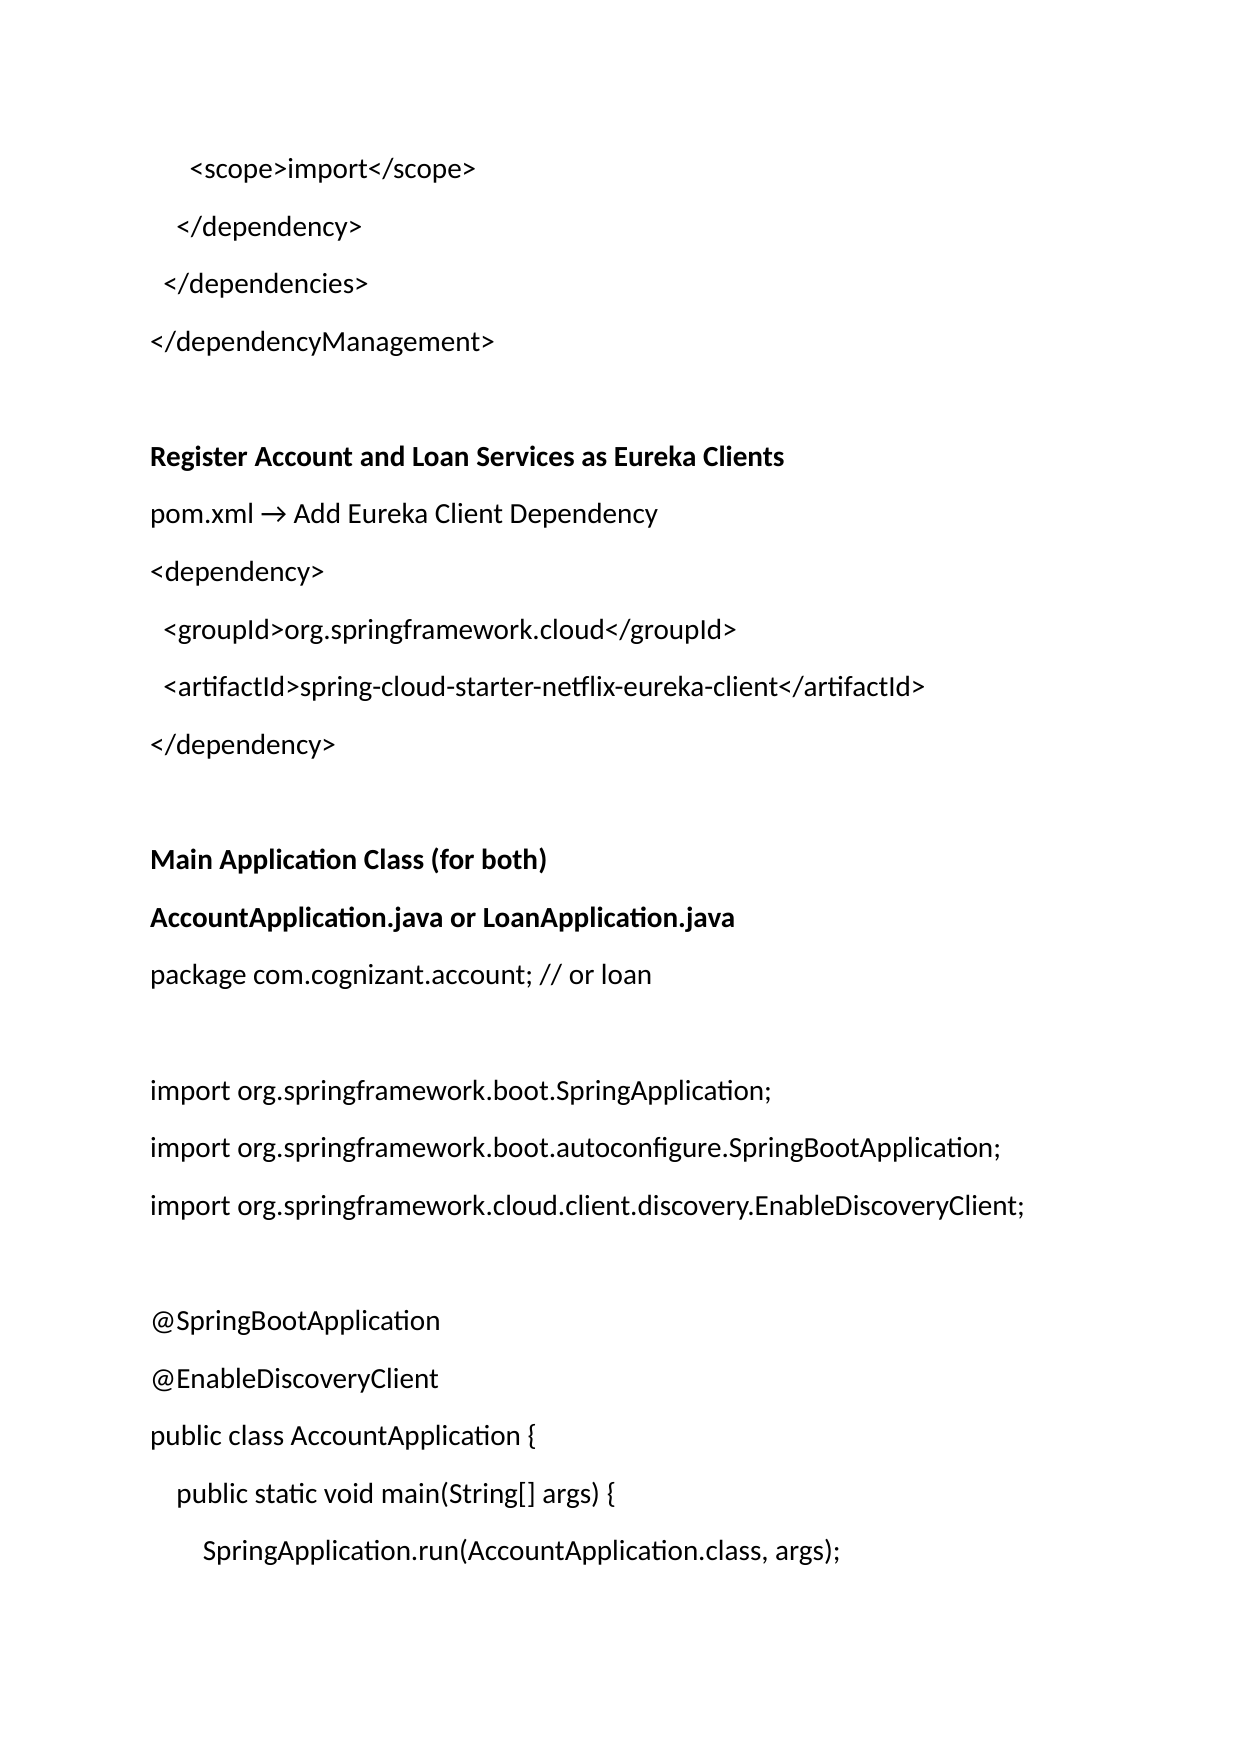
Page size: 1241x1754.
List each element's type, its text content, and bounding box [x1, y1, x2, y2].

text SpringApplication.run(AccountApplication.class, args); [150, 1532, 1090, 1568]
text <groupId>org.springframework.cloud</groupId> [150, 611, 1090, 646]
text @SpringBootApplication [150, 1302, 1090, 1338]
text <dependency> [150, 553, 1090, 589]
text public class AccountApplication { [150, 1417, 1090, 1453]
text Main Application Class (for both) [150, 841, 1090, 877]
text <scope>import</scope> [150, 150, 1090, 186]
text </dependency> [150, 208, 1090, 243]
text Register Account and Loan Services as Eureka Clients [150, 438, 1090, 474]
text <artifactId>spring-cloud-starter-netflix-eureka-client</artifactId> [150, 668, 1090, 704]
text </dependency> [150, 726, 1090, 762]
text package com.cognizant.account; // or loan [150, 956, 1090, 992]
text @EnableDiscoveryClient [150, 1360, 1090, 1395]
text import org.springframework.boot.SpringApplication; [150, 1072, 1090, 1107]
text import org.springframework.cloud.client.discovery.EnableDiscoveryClient; [150, 1187, 1090, 1222]
text </dependencyManagement> [150, 323, 1090, 358]
text </dependencies> [150, 265, 1090, 301]
text AccountApplication.java or LoanApplication.java [150, 899, 1090, 934]
text import org.springframework.boot.autoconfigure.SpringBootApplication; [150, 1129, 1090, 1165]
text pom.xml → Add Eureka Client Dependency [150, 496, 1090, 531]
text public static void main(String[] args) { [150, 1475, 1090, 1511]
